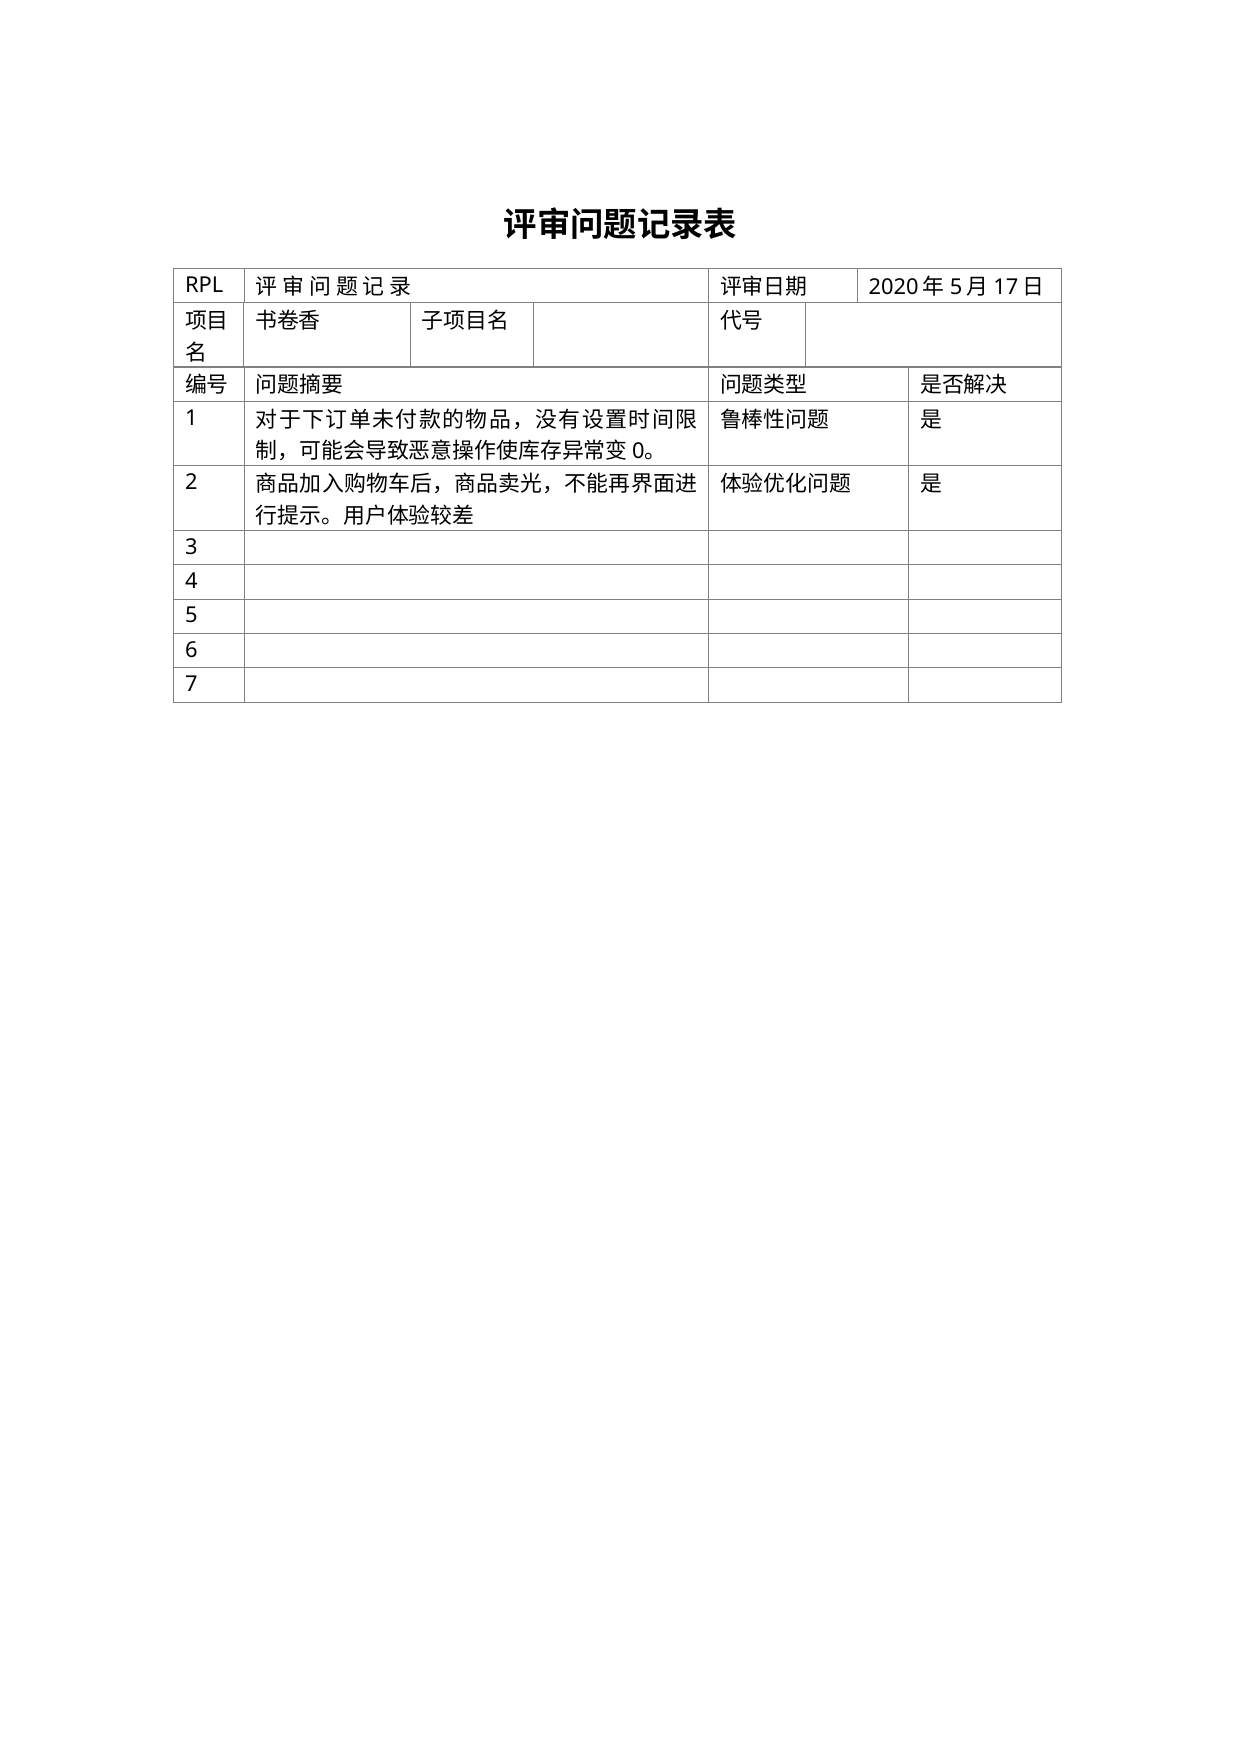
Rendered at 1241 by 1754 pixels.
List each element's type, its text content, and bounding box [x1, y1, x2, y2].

table_cell [909, 565, 1061, 598]
table_cell [709, 531, 908, 564]
table_cell 对于下订单未付款的物品，没有设置时间限制，可能会导致恶意操作使库存异常变0。 [245, 402, 708, 465]
table_cell 代号 [709, 303, 805, 366]
table_cell 体验优化问题 [709, 466, 908, 530]
table_cell [909, 668, 1061, 702]
table_cell 5 [174, 600, 244, 633]
table_cell 项目名 [174, 303, 243, 366]
table_cell [245, 565, 708, 598]
table_cell [709, 565, 908, 598]
table_header 评 审 问 题 记 录 [245, 269, 708, 302]
table_cell 编号 [174, 368, 244, 401]
table_cell 鲁棒性问题 [709, 402, 908, 465]
table_cell [245, 634, 708, 667]
table_header 2020年 5月 17日 [858, 269, 1061, 302]
table_cell 书卷香 [244, 303, 410, 366]
table_cell 1 [174, 402, 244, 465]
table_cell 6 [174, 634, 244, 667]
table_cell [245, 600, 708, 633]
table_header RPL [174, 269, 244, 302]
table_cell [806, 303, 1061, 366]
table_cell [909, 531, 1061, 564]
table_cell 4 [174, 565, 244, 598]
table_cell 商品加入购物车后，商品卖光，不能再界面进行提示。用户体验较差 [245, 466, 708, 530]
table_cell 是 [909, 402, 1061, 465]
table_cell [245, 668, 708, 702]
table_cell 3 [174, 531, 244, 564]
table_cell [245, 531, 708, 564]
table_cell 7 [174, 668, 244, 702]
table_cell [909, 634, 1061, 667]
table_cell [709, 634, 908, 667]
subtitle 评审问题记录表 [187, 189, 1053, 254]
table_cell 子项目名 [411, 303, 533, 366]
table_cell [709, 668, 908, 702]
table_cell [909, 600, 1061, 633]
table_cell 2 [174, 466, 244, 530]
table_cell 是 [909, 466, 1061, 530]
table_header 评审日期 [709, 269, 857, 302]
table_cell [709, 600, 908, 633]
table_cell [534, 303, 708, 366]
table_cell 问题摘要 [245, 368, 708, 401]
table_cell 是否解决 [909, 368, 1061, 401]
table_cell 问题类型 [709, 368, 908, 401]
